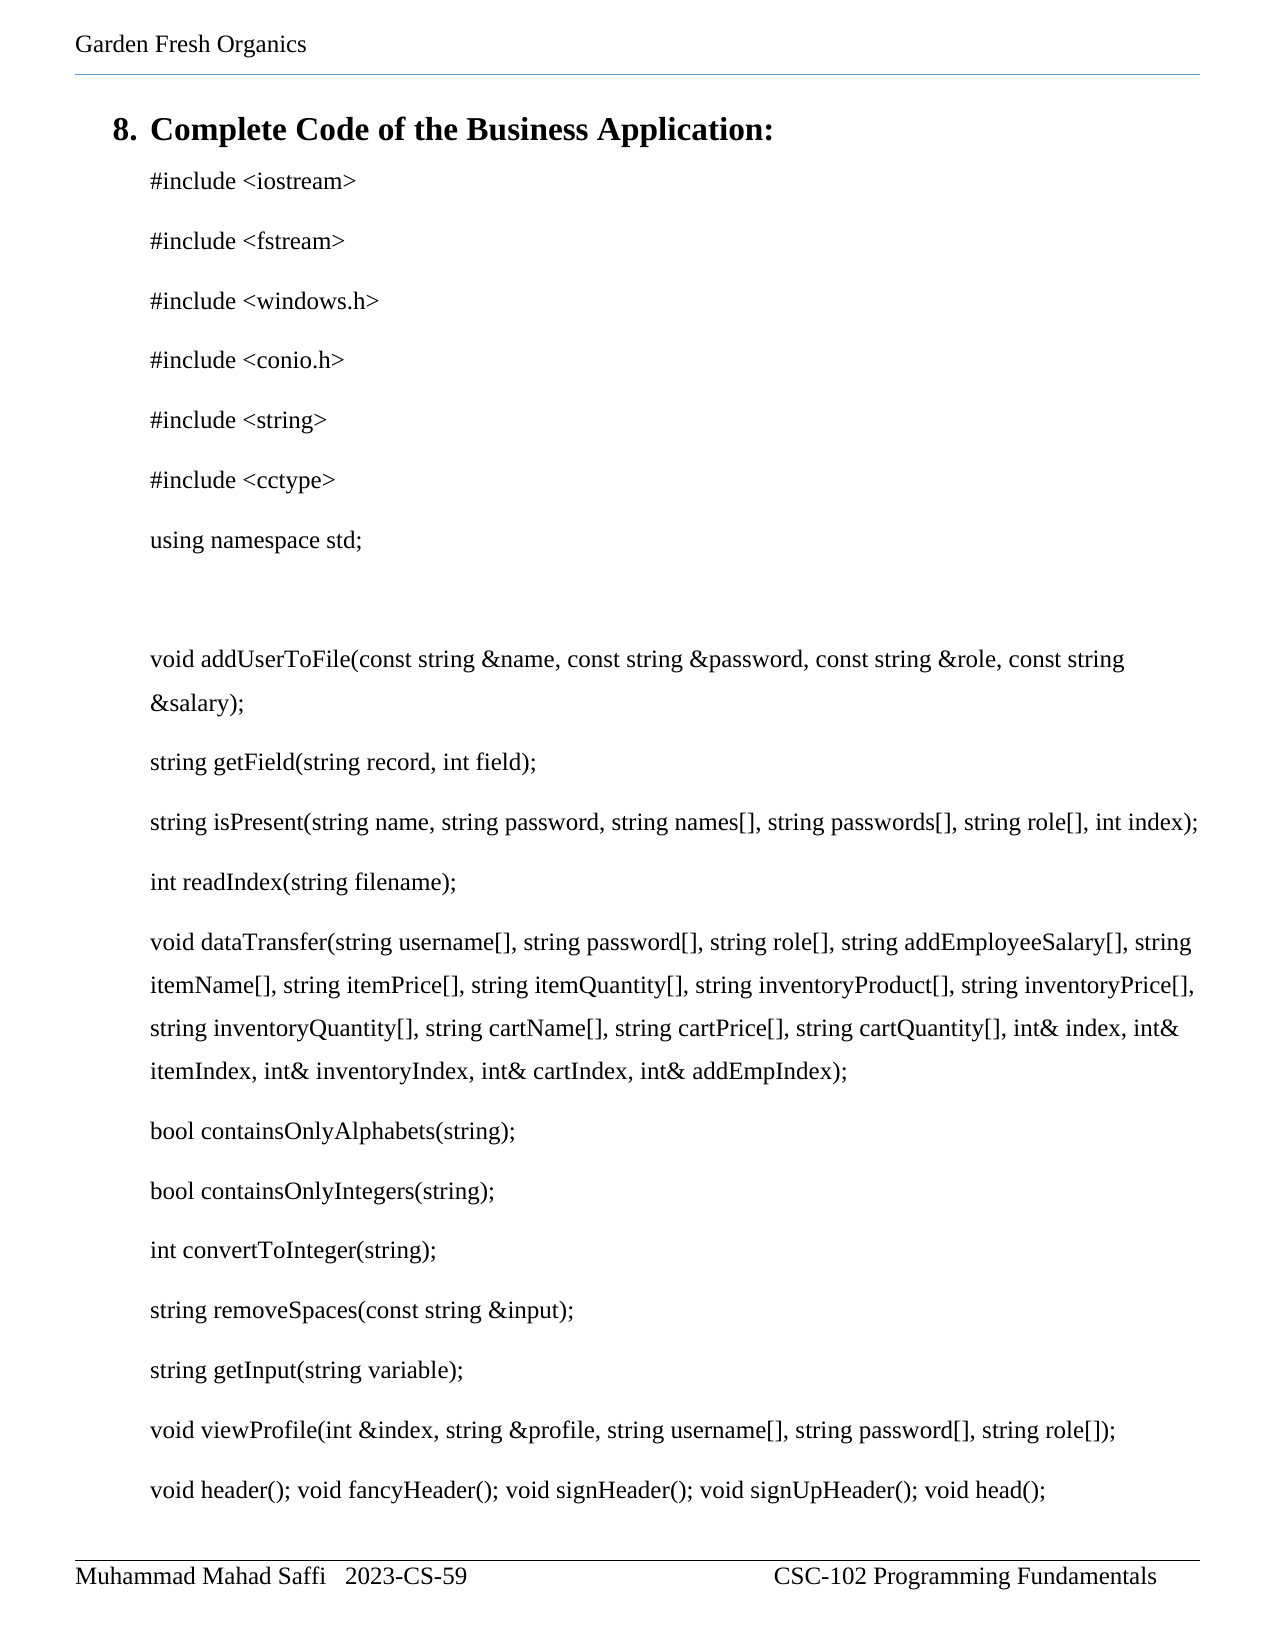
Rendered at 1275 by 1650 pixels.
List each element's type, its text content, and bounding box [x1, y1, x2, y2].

text #include <iostream> [150, 166, 1200, 195]
text void dataTransfer(string username[], string password[], string role[], string addEmployeeSalary[], string itemName[], string itemPrice[], string itemQuantity[], string inventoryProduct[], string inventoryPrice[], string inventoryQuantity[], string cartName[], string cartPrice[], string cartQuantity[], int& index, int& itemIndex, int& inventoryIndex, int& cartIndex, int& addEmpIndex); [150, 927, 1200, 1085]
text #include <cctype> [150, 465, 1200, 494]
text #include <string> [150, 405, 1200, 434]
text void header(); void fancyHeader(); void signHeader(); void signUpHeader(); void head(); [150, 1475, 1200, 1503]
text string removeSpaces(const string &input); [150, 1295, 1200, 1324]
text void viewProfile(int &index, string &profile, string username[], string password[], string role[]); [150, 1415, 1200, 1444]
text string isPresent(string name, string password, string names[], string passwords[], string role[], int index); [150, 807, 1200, 836]
text string getInput(string variable); [150, 1355, 1200, 1384]
text int convertToInteger(string); [150, 1236, 1200, 1264]
text bool containsOnlyAlphabets(string); [150, 1116, 1200, 1145]
text void addUserToFile(const string &name, const string &password, const string &role, const string &salary); [150, 644, 1200, 716]
text using namespace std; [150, 525, 1200, 554]
text #include <fstream> [150, 226, 1200, 255]
text bool containsOnlyIntegers(string); [150, 1176, 1200, 1204]
subtitle Complete Code of the Business Application: [112, 109, 1200, 147]
text #include <windows.h> [150, 286, 1200, 314]
text #include <conio.h> [150, 346, 1200, 374]
text int readIndex(string filename); [150, 867, 1200, 896]
text string getField(string record, int field); [150, 747, 1200, 776]
